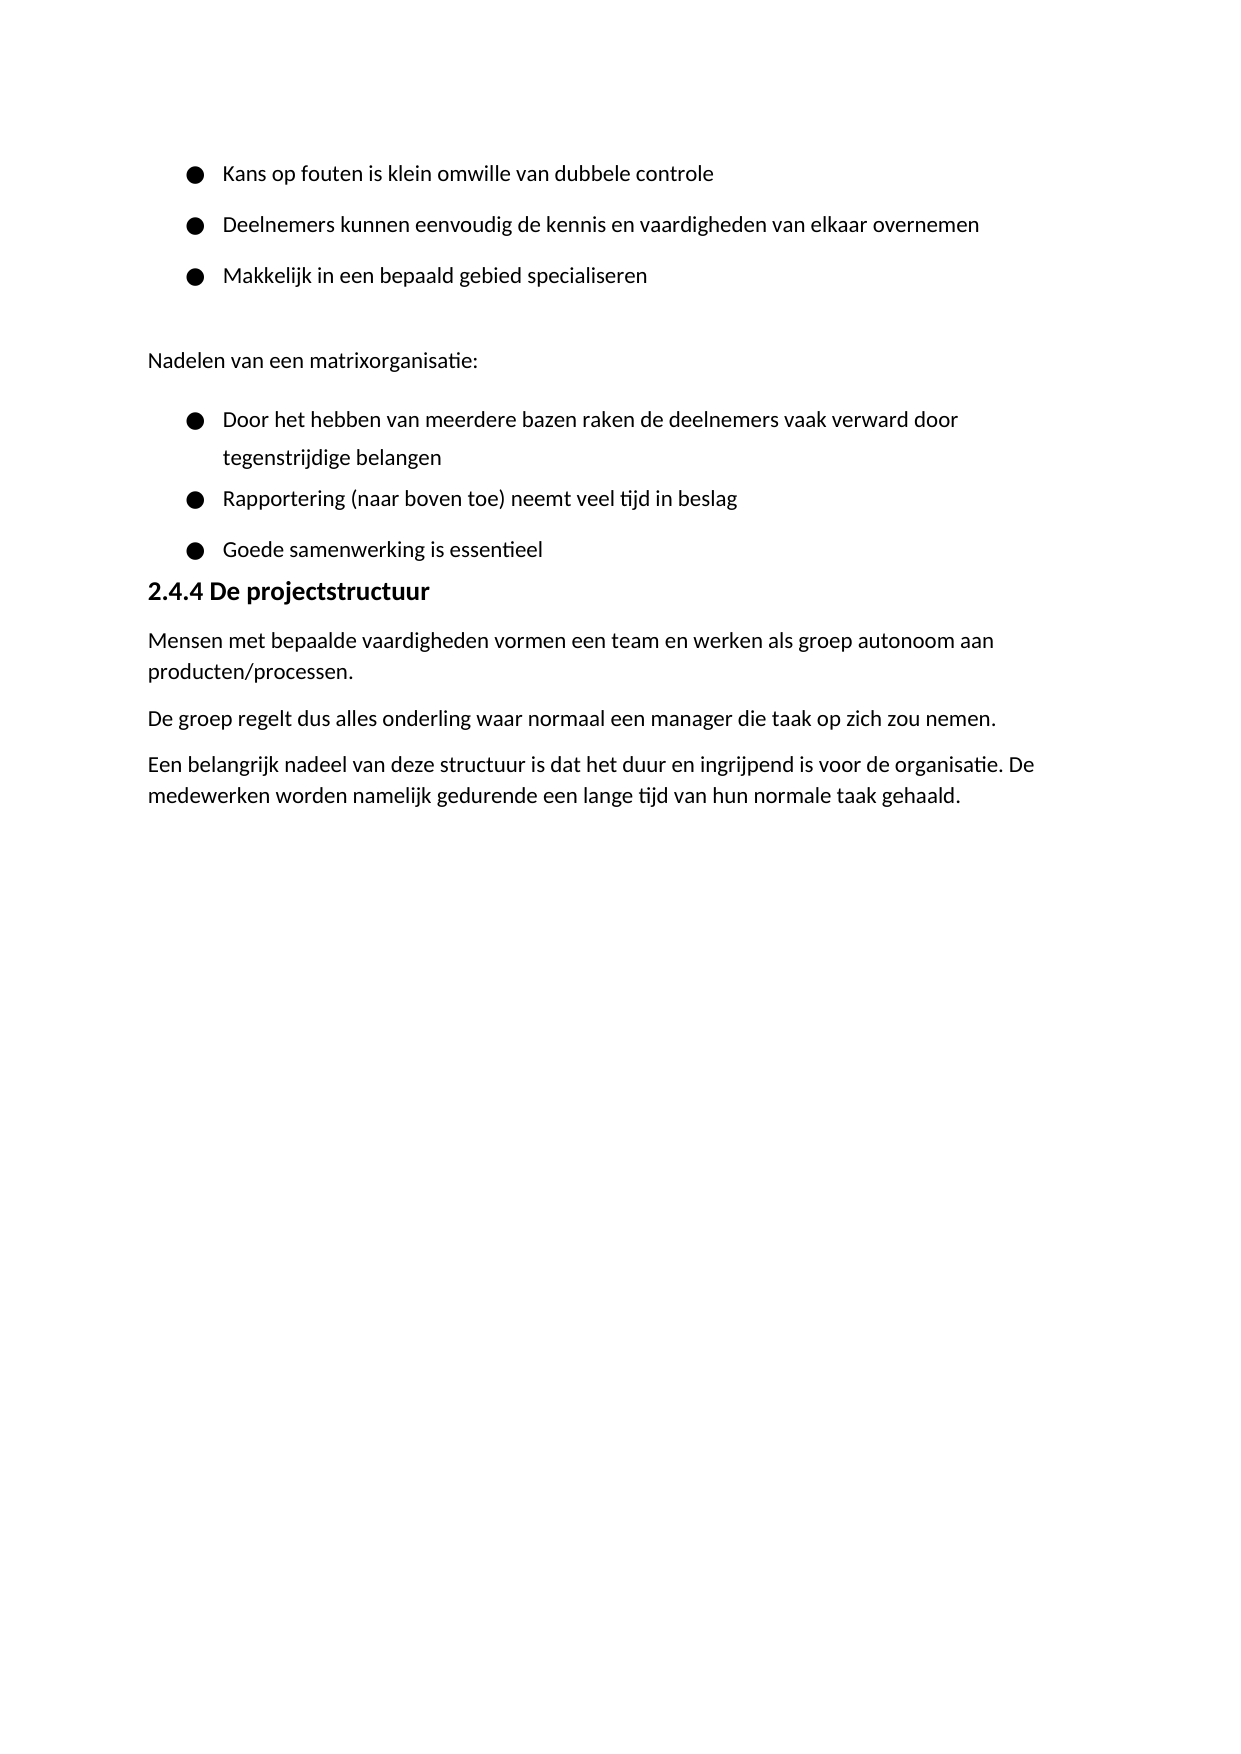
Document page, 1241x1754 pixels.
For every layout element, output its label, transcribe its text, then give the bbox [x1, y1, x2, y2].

text De groep regelt dus alles onderling waar normaal een manager die taak op zich zou nemen. [148, 704, 1093, 732]
list Rapportering (naar boven toe) neemt veel tijd in beslag [185, 473, 1093, 520]
text Nadelen van een matrixorganisatie: [148, 347, 1093, 375]
list Makkelijk in een bepaald gebied specialiseren [185, 249, 1093, 296]
list Door het hebben van meerdere bazen raken de deelnemers vaak verward door tegenstrijdige belangen [185, 393, 1093, 471]
text 2.4.4 De projectstructuur [148, 574, 1093, 607]
text Een belangrijk nadeel van deze structuur is dat het duur en ingrijpend is voor de organisatie. De medewerken worden namelijk gedurende een lange tijd van hun normale taak gehaald. [148, 751, 1093, 809]
list Kans op fouten is klein omwille van dubbele controle [185, 148, 1093, 194]
list Goede samenwerking is essentieel [185, 524, 1093, 571]
list Deelnemers kunnen eenvoudig de kennis en vaardigheden van elkaar overnemen [185, 198, 1093, 245]
text Mensen met bepaalde vaardigheden vormen een team en werken als groep autonoom aan producten/processen. [148, 627, 1093, 685]
